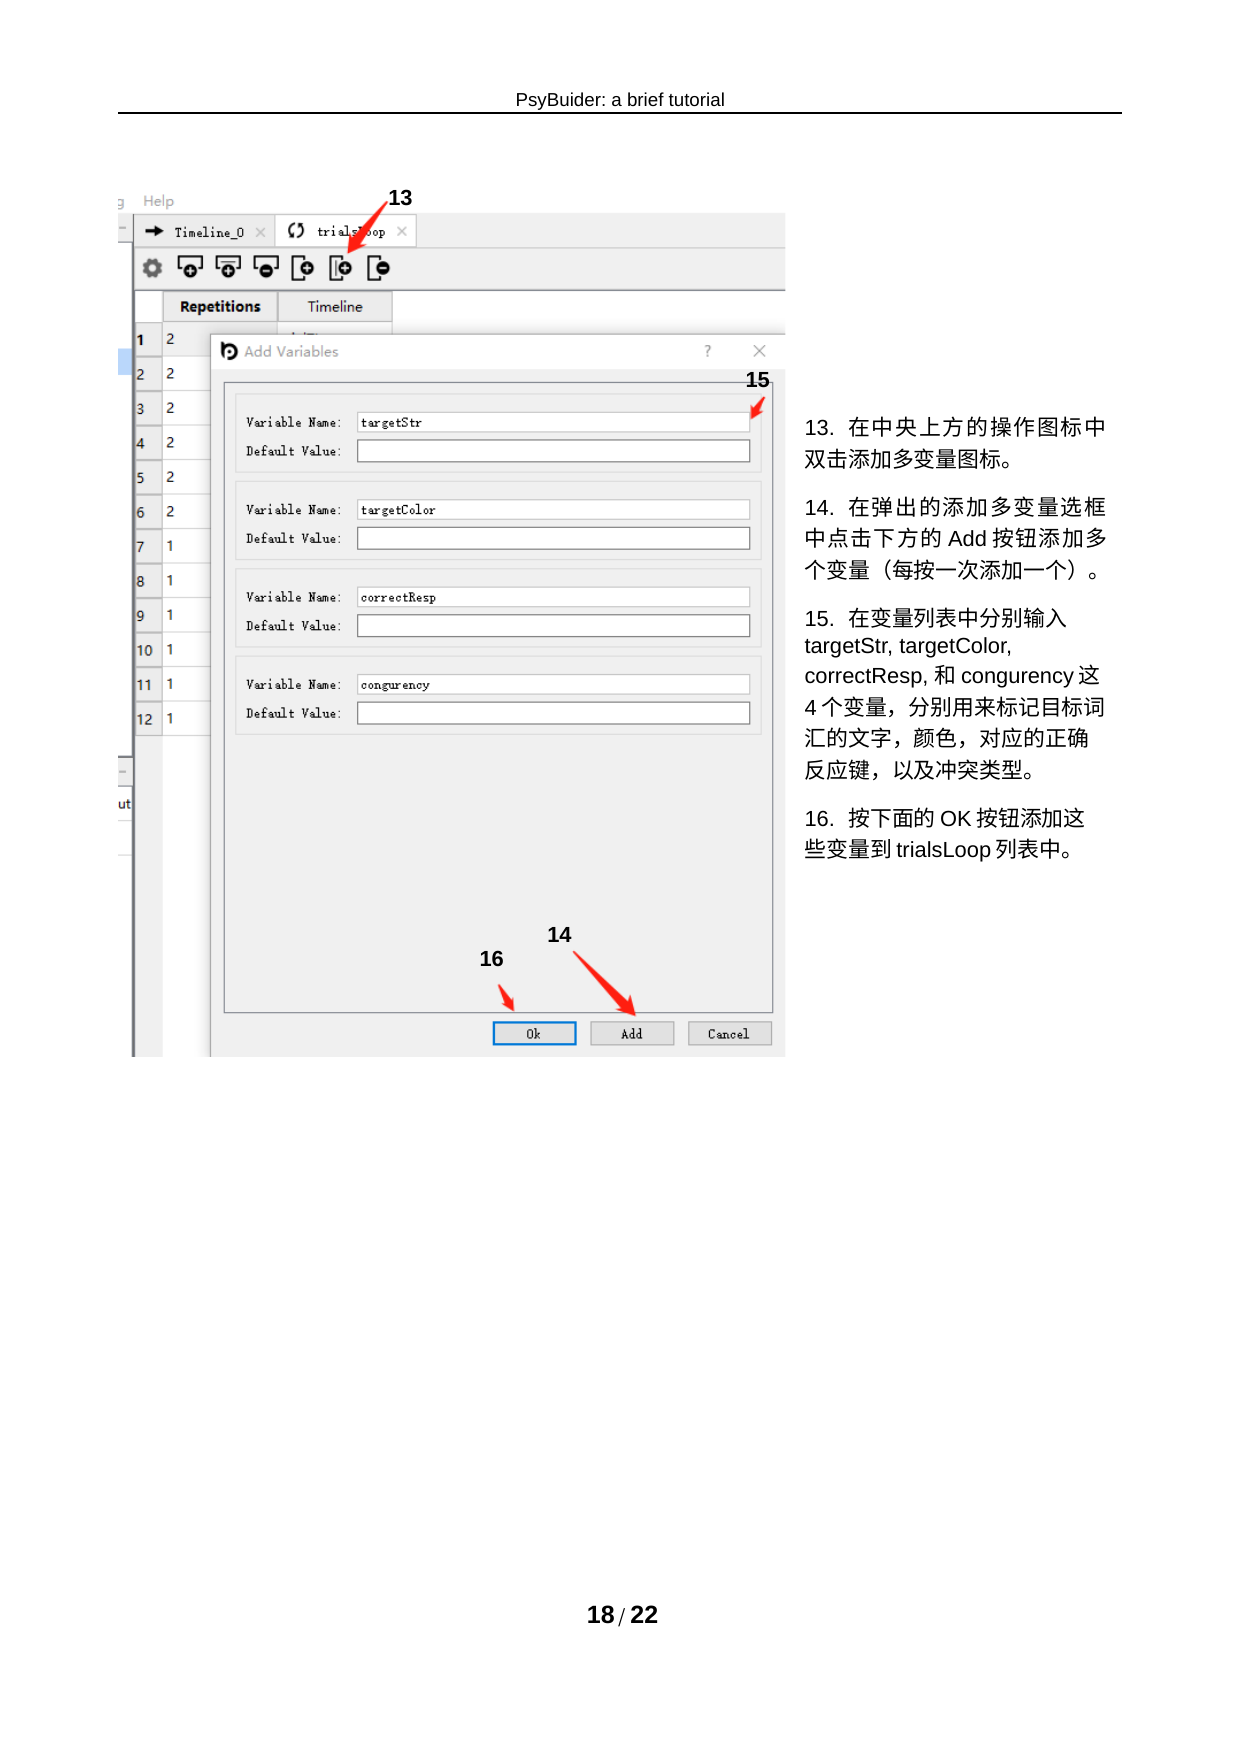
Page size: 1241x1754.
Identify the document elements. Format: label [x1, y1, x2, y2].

picture [118, 160, 786, 1057]
